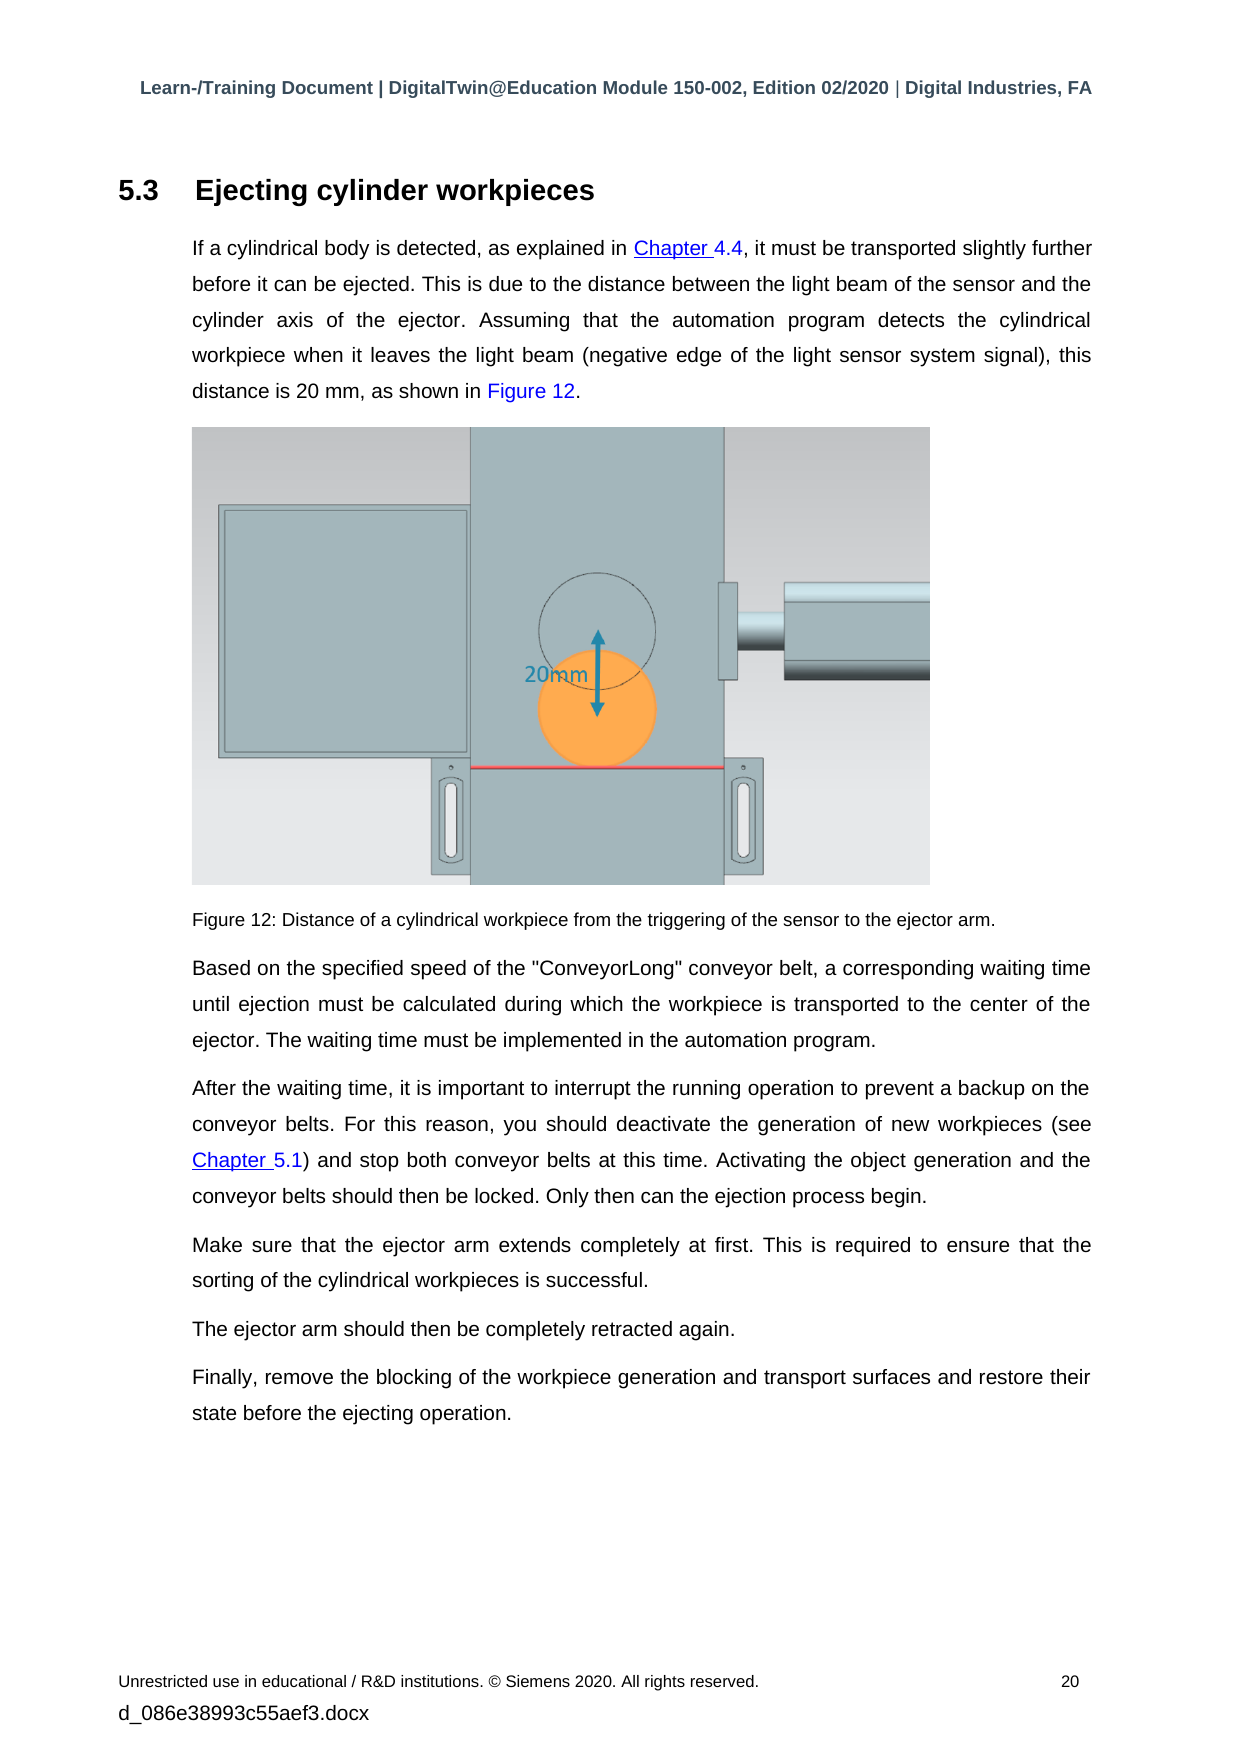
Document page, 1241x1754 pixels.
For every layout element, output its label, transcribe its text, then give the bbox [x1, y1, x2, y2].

text Make sure that the ejector arm extends completely at first. This is required to ensure that the sorting of the cylindrical workpieces is successful. [192, 1232, 1092, 1292]
text The ejector arm should then be completely retracted again. [192, 1317, 1092, 1341]
picture [191, 427, 930, 885]
text After the waiting time, it is important to interrupt the running operation to prevent a backup on the conveyor belts. For this reason, you should deactivate the generation of new workpieces (see Chapter 5.1) and stop both conveyor belts at this time. Activating the object generation and the conveyor belts should then be locked. Only then can the ejection process begin. [192, 1076, 1092, 1208]
text Figure 12: Distance of a cylindrical workpiece from the triggering of the sensor to the ejector arm. [192, 909, 1092, 931]
subtitle Ejecting cylinder workpieces [118, 173, 1092, 206]
text Finally, remove the blocking of the workpiece generation and transport surfaces and restore their state before the ejecting operation. [192, 1365, 1092, 1425]
text If a cylindrical body is detected, as explained in Chapter 4.4, it must be transported slightly further before it can be ejected. This is due to the distance between the light beam of the sensor and the cylinder axis of the ejector. Assuming that the automation program detects the cylindrical workpiece when it leaves the light beam (negative edge of the light sensor system signal), this distance is 20 mm, as shown in Figure 12. [192, 236, 1092, 403]
text Based on the specified speed of the "ConveyorLong" conveyor belt, a corresponding waiting time until ejection must be calculated during which the workpiece is transported to the center of the ejector. The waiting time must be implemented in the automation program. [192, 956, 1092, 1052]
